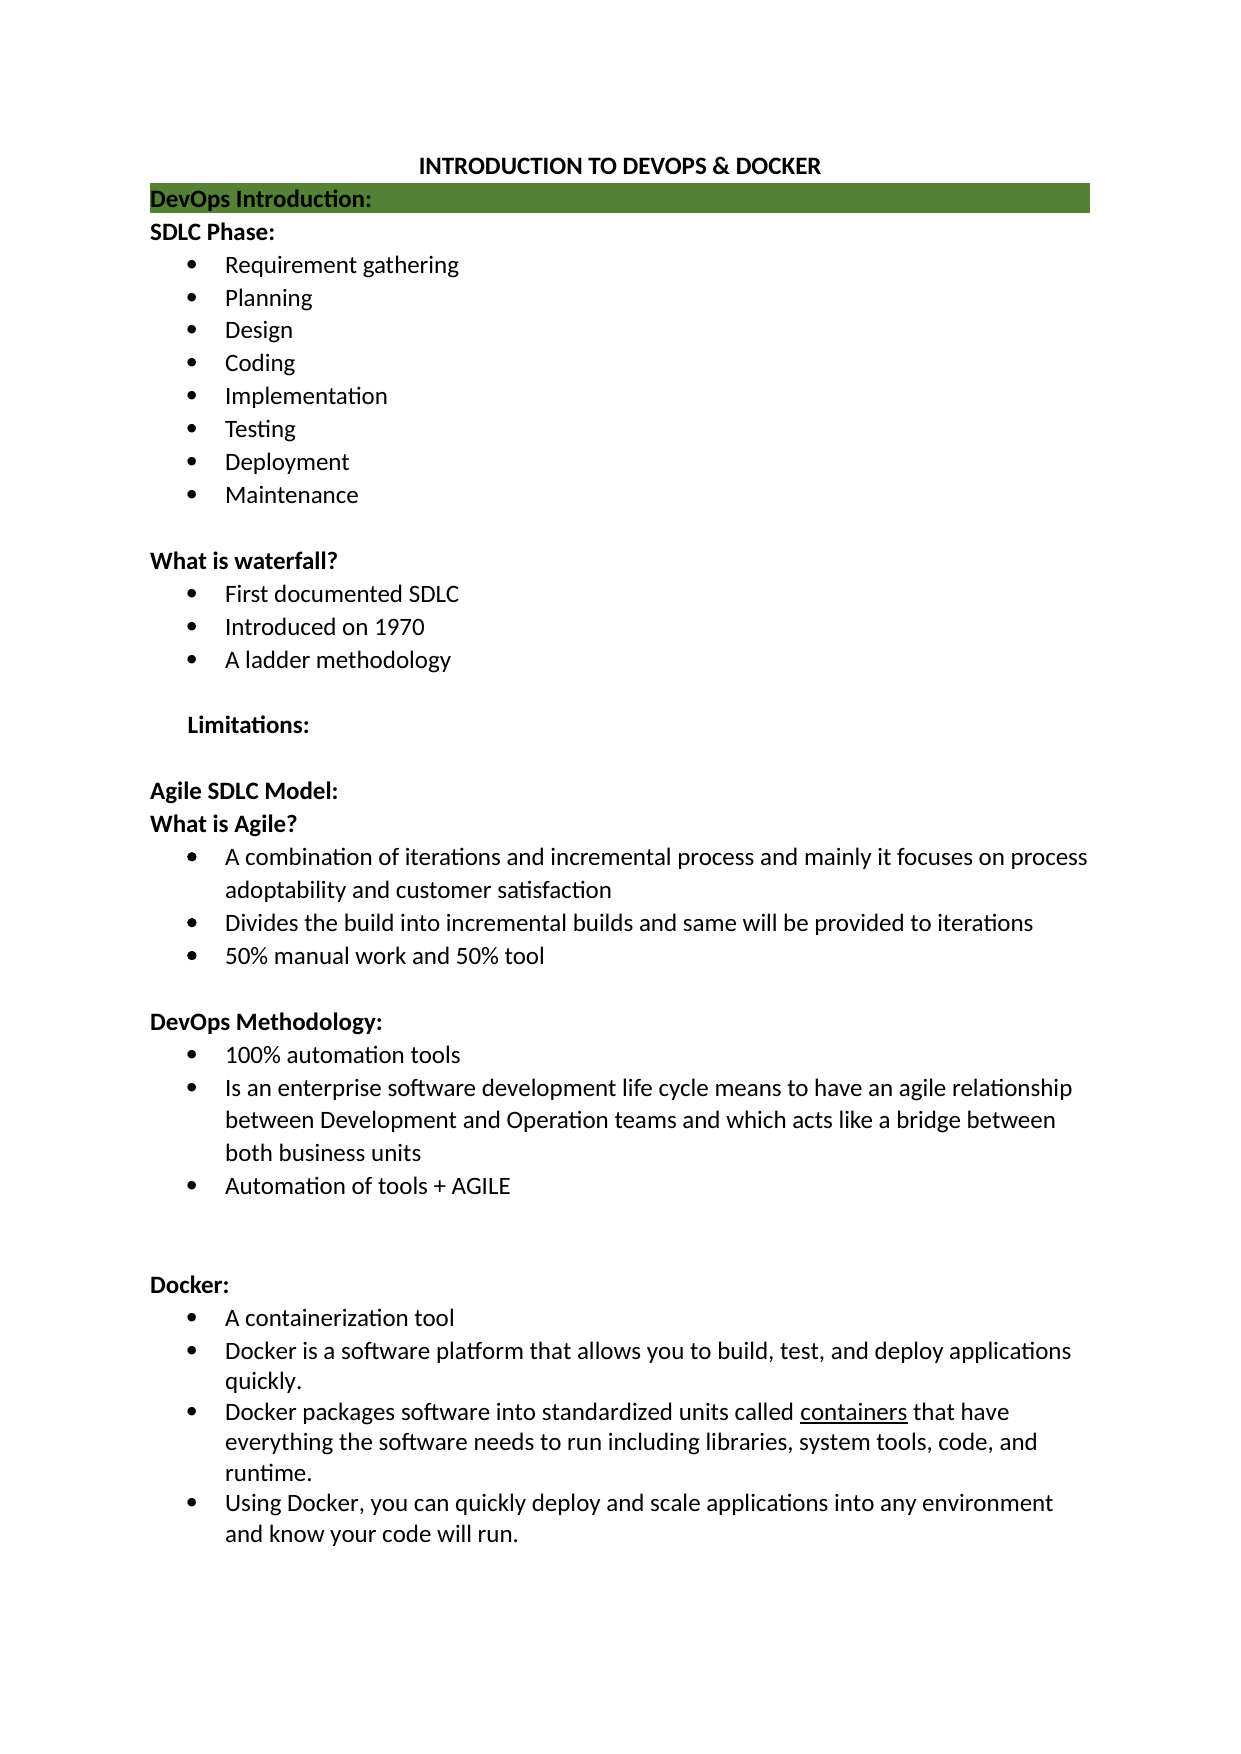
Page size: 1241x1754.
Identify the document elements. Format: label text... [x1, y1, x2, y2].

text What is Agile? [150, 808, 1090, 839]
list Implementation [187, 380, 1090, 411]
list Docker packages software into standardized units called containers that have everything the software needs to run including libraries, system tools, code, and runtime. [187, 1396, 1090, 1488]
text INTRODUCTION TO DEVOPS & DOCKER [150, 150, 1090, 181]
list Is an enterprise software development life cycle means to have an agile relationship between Development and Operation teams and which acts like a bridge between both business units [187, 1072, 1090, 1168]
list Introduced on 1970 [187, 611, 1090, 641]
text Docker: [150, 1269, 1090, 1300]
list Planning [187, 282, 1090, 312]
list Automation of tools + AGILE [187, 1170, 1090, 1201]
list Maintenance [187, 479, 1090, 510]
text Limitations: [187, 709, 1090, 740]
list Coding [187, 347, 1090, 378]
list Using Docker, you can quickly deploy and scale applications into any environment and know your code will run. [187, 1488, 1090, 1549]
text DevOps Introduction: [150, 183, 1090, 213]
list A combination of iterations and incremental process and mainly it focuses on process adoptability and customer satisfaction [187, 841, 1090, 905]
list First documented SDLC [187, 578, 1090, 608]
list Testing [187, 413, 1090, 444]
list A containerization tool [187, 1302, 1090, 1333]
list Docker is a software platform that allows you to build, test, and deploy applications quickly. [187, 1335, 1090, 1396]
list Divides the build into incremental builds and same will be provided to iterations [187, 907, 1090, 938]
text DevOps Methodology: [150, 1006, 1090, 1036]
list Deployment [187, 446, 1090, 477]
text SDLC Phase: [150, 216, 1090, 246]
list Requirement gathering [187, 249, 1090, 279]
list A ladder methodology [187, 644, 1090, 674]
text What is waterfall? [150, 545, 1090, 576]
list 50% manual work and 50% tool [187, 940, 1090, 971]
text Agile SDLC Model: [150, 775, 1090, 806]
list Design [187, 314, 1090, 345]
list 100% automation tools [187, 1039, 1090, 1069]
